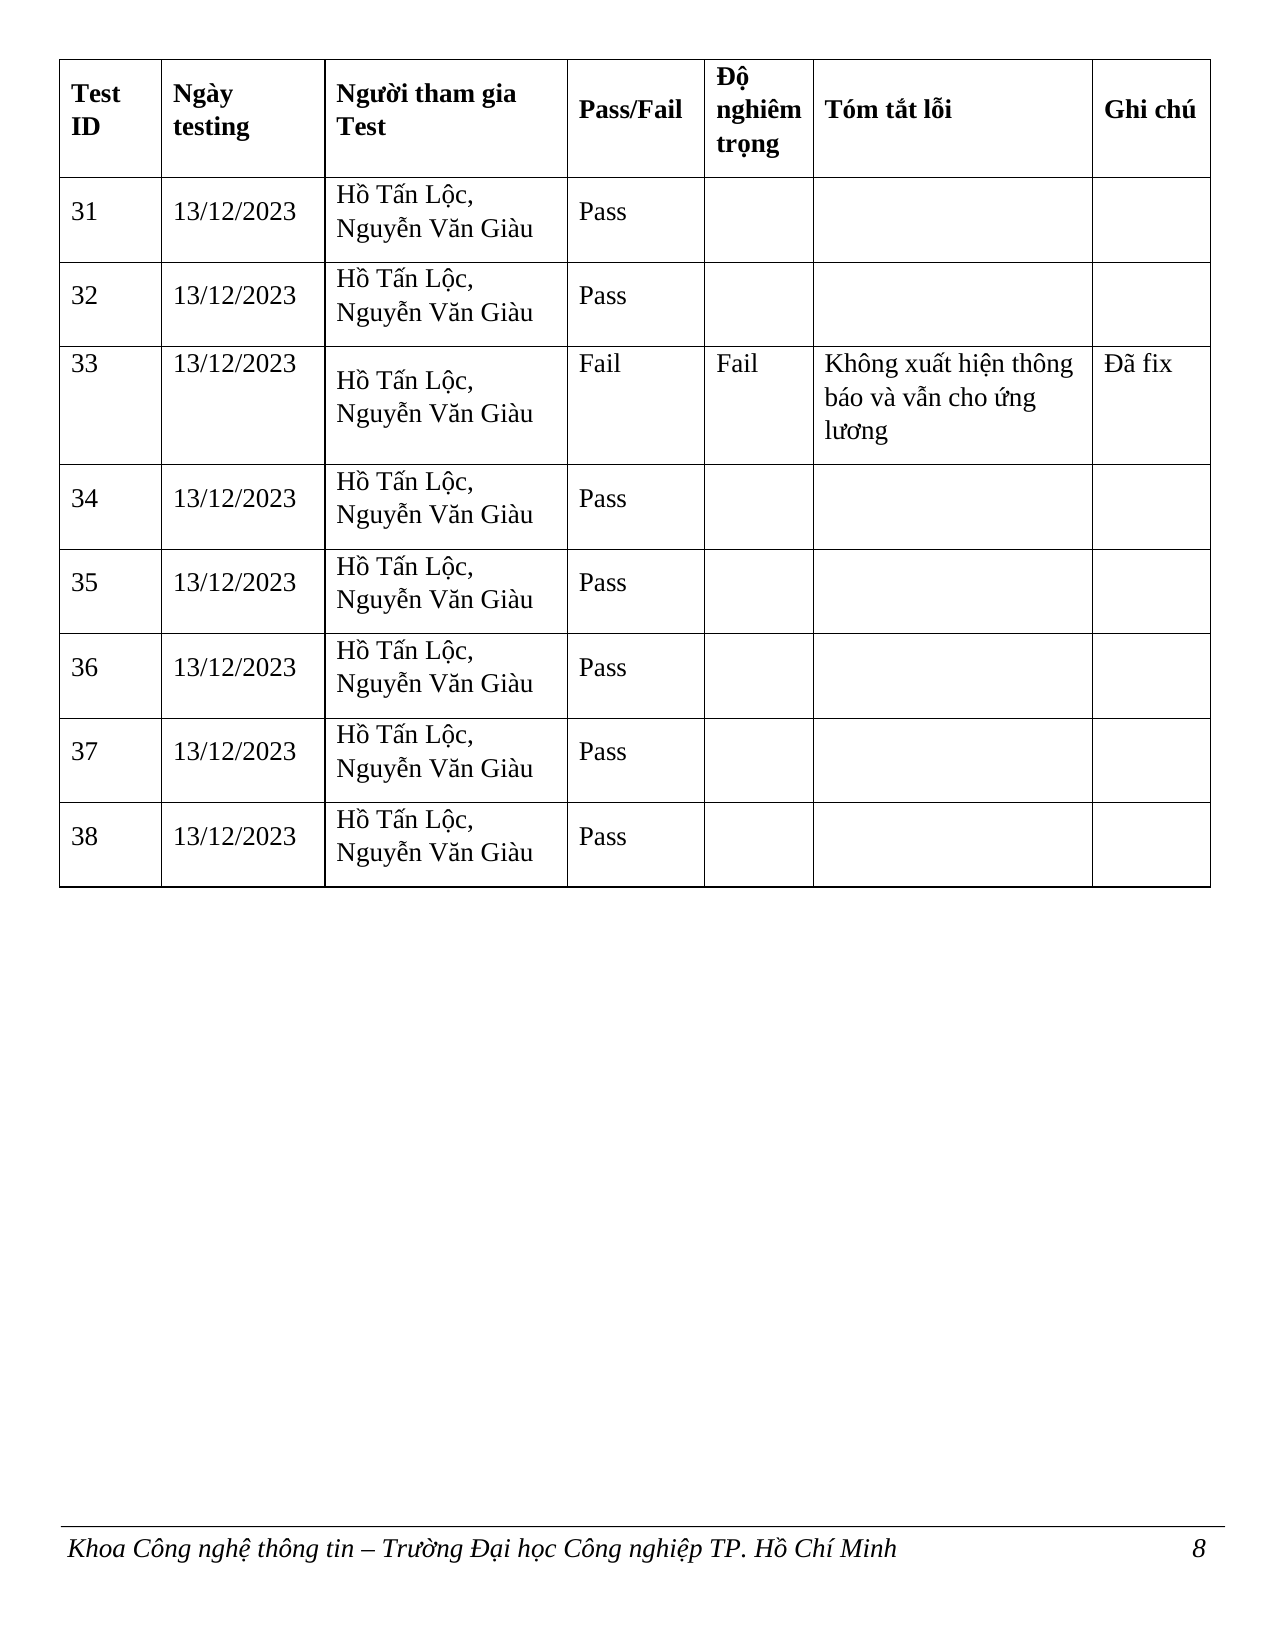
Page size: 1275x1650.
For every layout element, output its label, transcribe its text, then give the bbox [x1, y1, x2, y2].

table_cell [705, 719, 813, 802]
table_header Tóm tắt lỗi [814, 60, 1092, 177]
table_header Ngày testing [162, 60, 324, 177]
table_cell [705, 465, 813, 548]
table_cell Đã fix [1093, 347, 1210, 464]
table_cell Hồ Tấn Lộc, Nguyễn Văn Giàu [326, 634, 567, 717]
table_cell Pass [568, 719, 704, 802]
table_cell [1093, 719, 1210, 802]
table_cell [705, 803, 813, 886]
table_cell Không xuất hiện thông báo và vẫn cho ứng lương [814, 347, 1092, 464]
table_cell Hồ Tấn Lộc, Nguyễn Văn Giàu [326, 263, 567, 346]
table_cell 36 [60, 634, 161, 717]
table_cell Pass [568, 803, 704, 886]
table_cell [1093, 550, 1210, 633]
table_cell [814, 803, 1092, 886]
table_cell 13/12/2023 [162, 178, 324, 262]
table_cell [814, 465, 1092, 548]
table_cell [1093, 465, 1210, 548]
table_cell Fail [705, 347, 813, 464]
table_cell Hồ Tấn Lộc, Nguyễn Văn Giàu [326, 347, 567, 464]
table_cell Pass [568, 634, 704, 717]
table_cell 13/12/2023 [162, 347, 324, 464]
table_cell Pass [568, 550, 704, 633]
table_cell [705, 550, 813, 633]
table_cell Hồ Tấn Lộc, Nguyễn Văn Giàu [326, 719, 567, 802]
table_header Người tham gia Test [326, 60, 567, 177]
table_cell [705, 634, 813, 717]
table_cell [814, 550, 1092, 633]
table_cell Hồ Tấn Lộc, Nguyễn Văn Giàu [326, 465, 567, 548]
table_cell 32 [60, 263, 161, 346]
table_cell [1093, 634, 1210, 717]
table_cell [705, 178, 813, 262]
table_header Test ID [60, 60, 161, 177]
table_cell [1093, 803, 1210, 886]
table_cell 13/12/2023 [162, 465, 324, 548]
table_cell 13/12/2023 [162, 550, 324, 633]
table_cell 13/12/2023 [162, 263, 324, 346]
table_cell Pass [568, 465, 704, 548]
table_cell [814, 719, 1092, 802]
table_cell Pass [568, 178, 704, 262]
table_cell 37 [60, 719, 161, 802]
table_header Độ nghiêm trọng [705, 60, 813, 177]
table_cell 13/12/2023 [162, 634, 324, 717]
table_cell Hồ Tấn Lộc, Nguyễn Văn Giàu [326, 550, 567, 633]
table_cell [1093, 178, 1210, 262]
table_cell 38 [60, 803, 161, 886]
table_cell Fail [568, 347, 704, 464]
table_cell 35 [60, 550, 161, 633]
table_cell 34 [60, 465, 161, 548]
table_cell [705, 263, 813, 346]
table_cell 31 [60, 178, 161, 262]
table_header Pass/Fail [568, 60, 704, 177]
table_header Ghi chú [1093, 60, 1210, 177]
table_cell Hồ Tấn Lộc, Nguyễn Văn Giàu [326, 178, 567, 262]
table_cell [814, 263, 1092, 346]
table_cell 33 [60, 347, 161, 464]
table_cell 13/12/2023 [162, 719, 324, 802]
table_cell [814, 178, 1092, 262]
table_cell [814, 634, 1092, 717]
table_cell [1093, 263, 1210, 346]
table_cell 13/12/2023 [162, 803, 324, 886]
table_cell Pass [568, 263, 704, 346]
table_cell Hồ Tấn Lộc, Nguyễn Văn Giàu [326, 803, 567, 886]
